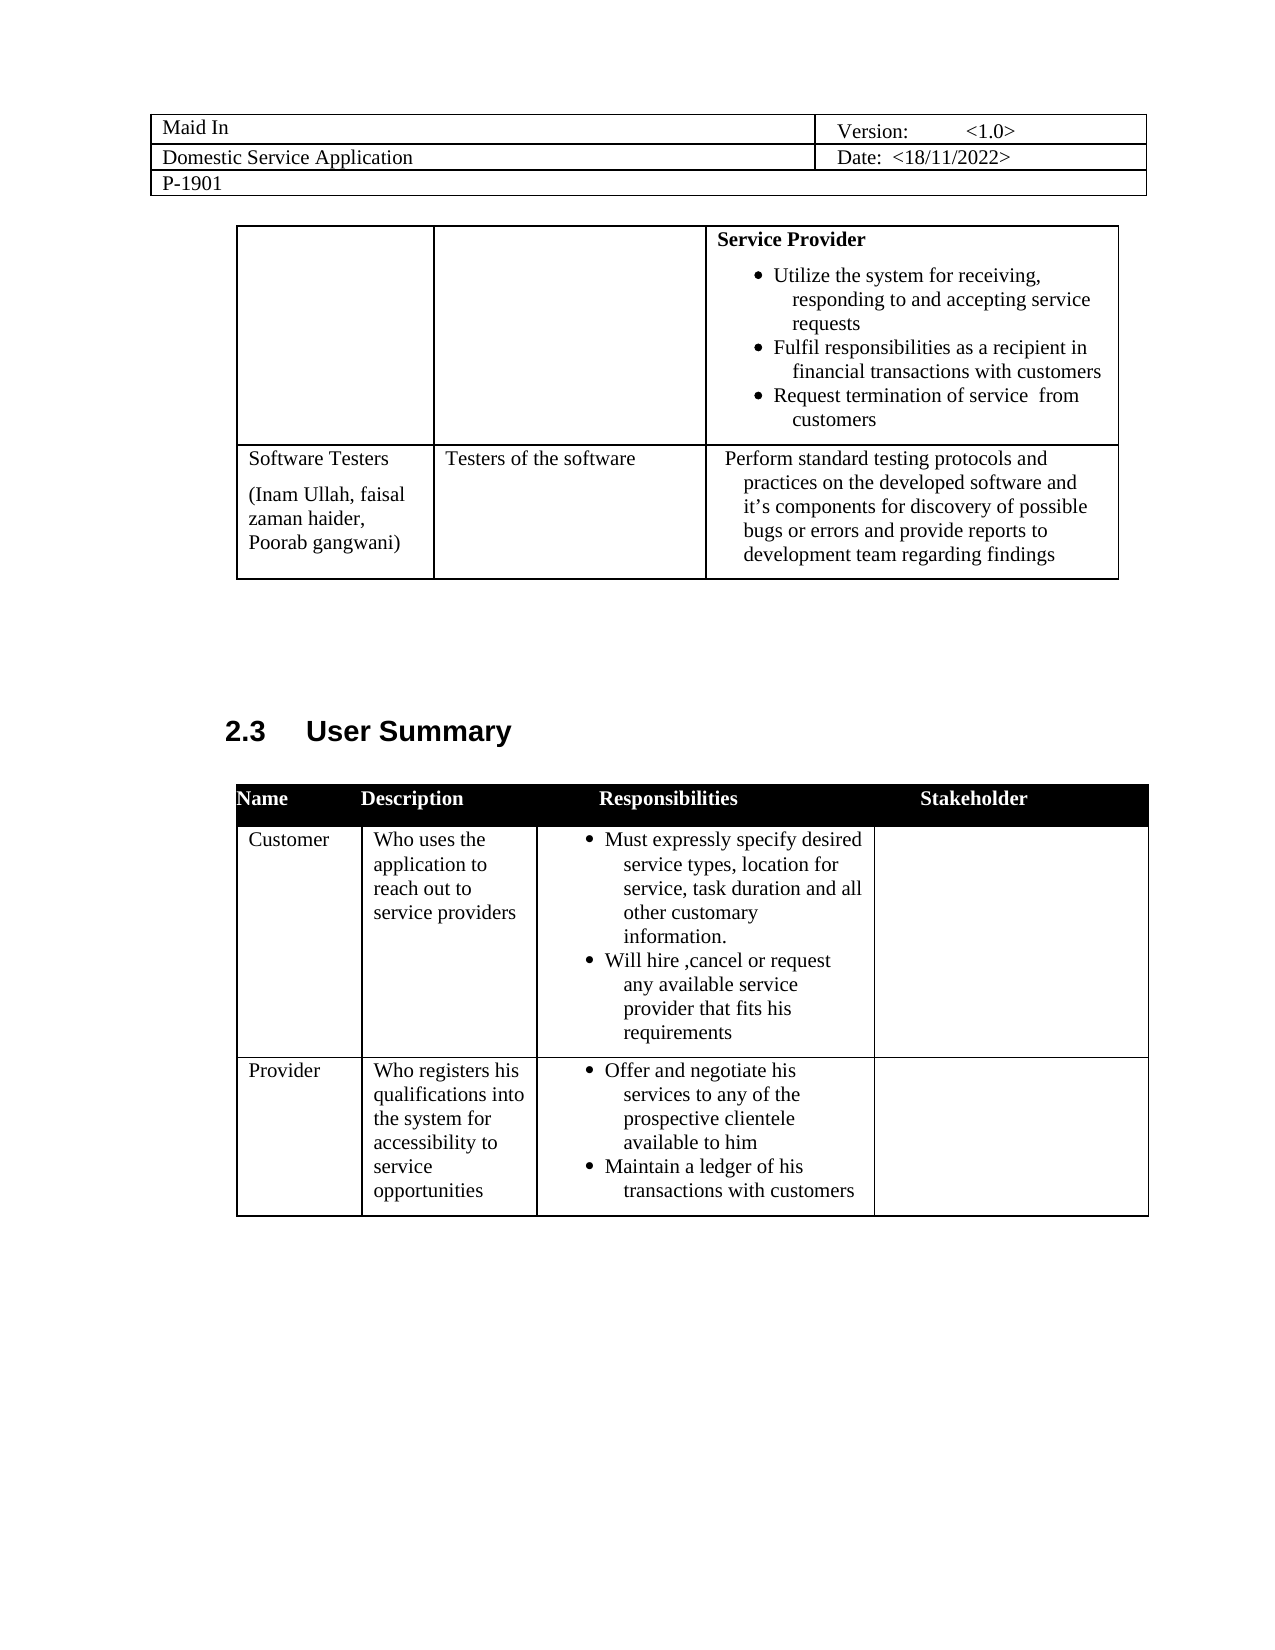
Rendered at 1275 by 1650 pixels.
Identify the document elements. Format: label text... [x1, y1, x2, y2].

table_header Name [238, 786, 361, 826]
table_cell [707, 227, 1118, 444]
table_cell Offer and negotiate his services to any of the prospective clientele available to him Maintain a ledger of his transactions with customers [538, 1058, 874, 1215]
table_header Responsibilities [538, 786, 874, 826]
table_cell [435, 227, 705, 444]
table_cell Who uses the application to reach out to service providers [363, 827, 536, 1056]
table_cell [875, 827, 1148, 1056]
table_cell [875, 1058, 1148, 1215]
table_cell Who registers his qualifications into the system for accessibility to service opportunities [363, 1058, 536, 1215]
table_cell Testers of the software [435, 446, 705, 578]
text 2.3 User Summary [225, 714, 1125, 748]
table_cell Provider [238, 1058, 361, 1215]
table_cell Customer [238, 827, 361, 1056]
table_header Description [363, 786, 536, 826]
table_header Stakeholder [875, 786, 1148, 826]
table_cell Perform standard testing protocols and practices on the developed software and it’s components for discovery of possible bugs or errors and provide reports to development team regarding findings [707, 446, 1118, 578]
table_cell Must expressly specify desired service types, location for service, task duration and all other customary information. Will hire ,cancel or request any available service provider that fits his requirements [538, 827, 874, 1056]
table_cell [238, 227, 433, 444]
table_cell Software Testers (Inam Ullah, faisal zaman haider, Poorab gangwani) [238, 446, 433, 578]
